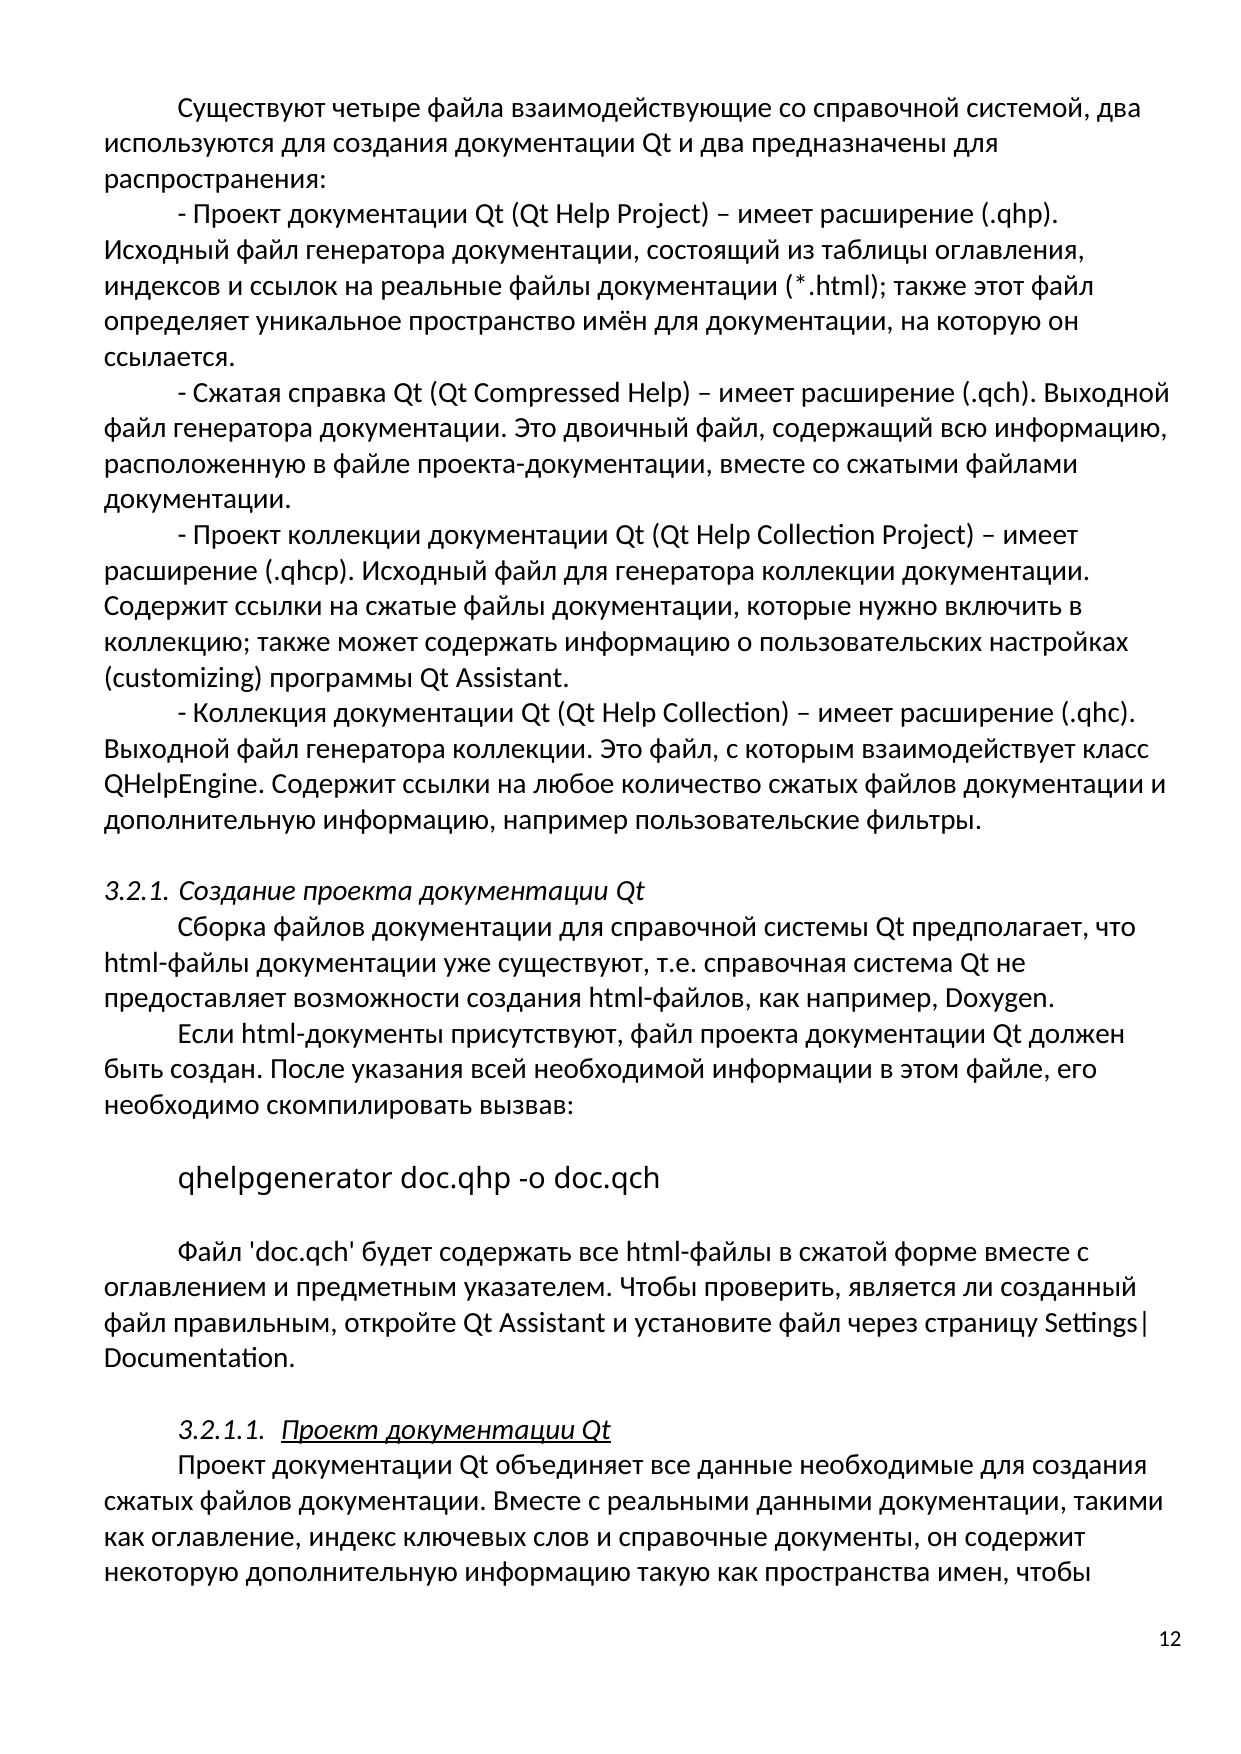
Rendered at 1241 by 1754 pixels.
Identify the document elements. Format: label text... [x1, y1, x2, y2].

text - Проект коллекции документации Qt (Qt Help Collection Project) – имеет расширение (.qhcp). Исходный файл для генератора коллекции документации. Содержит ссылки на сжатые файлы документации, которые нужно включить в коллекцию; также может содержать информацию о пользовательских настройках (customizing) программы Qt Assistant. [103, 516, 1181, 694]
text - Коллекция документации Qt (Qt Help Collection) – имеет расширение (.qhc). Выходной файл генератора коллекции. Это файл, с которым взаимодействует класс QHelpEngine. Содержит ссылки на любое количество сжатых файлов документации и дополнительную информацию, например пользовательские фильтры. [103, 694, 1181, 837]
list Сборка файлов документации для справочной системы Qt предполагает, что html-файлы документации уже существуют, т.е. справочная система Qt не предоставляет возможности создания html-файлов, как например, Doxygen. [103, 908, 1181, 1015]
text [103, 1446, 1181, 1589]
text qhelpgenerator doc.qhp -o doc.qch [103, 1157, 1181, 1197]
list Проект документации Qt [177, 1411, 1181, 1446]
text - Сжатая справка Qt (Qt Compressed Help) – имеет расширение (.qch). Выходной файл генератора документации. Это двоичный файл, содержащий всю информацию, расположенную в файле проекта-документации, вместе со сжатыми файлами документации. [103, 374, 1181, 516]
text Файл 'doc.qch' будет содержать все html-файлы в сжатой форме вместе с оглавлением и предметным указателем. Чтобы проверить, является ли созданный файл правильным, откройте Qt Assistant и установите файл через страницу Settings|Documentation. [103, 1233, 1181, 1375]
text - Проект документации Qt (Qt Help Project) – имеет расширение (.qhp). Исходный файл генератора документации, состоящий из таблицы оглавления, индексов и ссылок на реальные файлы документации (*.html); также этот файл определяет уникальное пространство имён для документации, на которую он ссылается. [103, 196, 1181, 374]
list Создание проекта документации Qt [103, 872, 1181, 908]
text Существуют четыре файла взаимодействующие со справочной системой, два используются для создания документации Qt и два предназначены для распространения: [103, 89, 1181, 196]
text Если html-документы присутствуют, файл проекта документации Qt должен быть создан. После указания всей необходимой информации в этом файле, его необходимо скомпилировать вызвав: [103, 1015, 1181, 1122]
